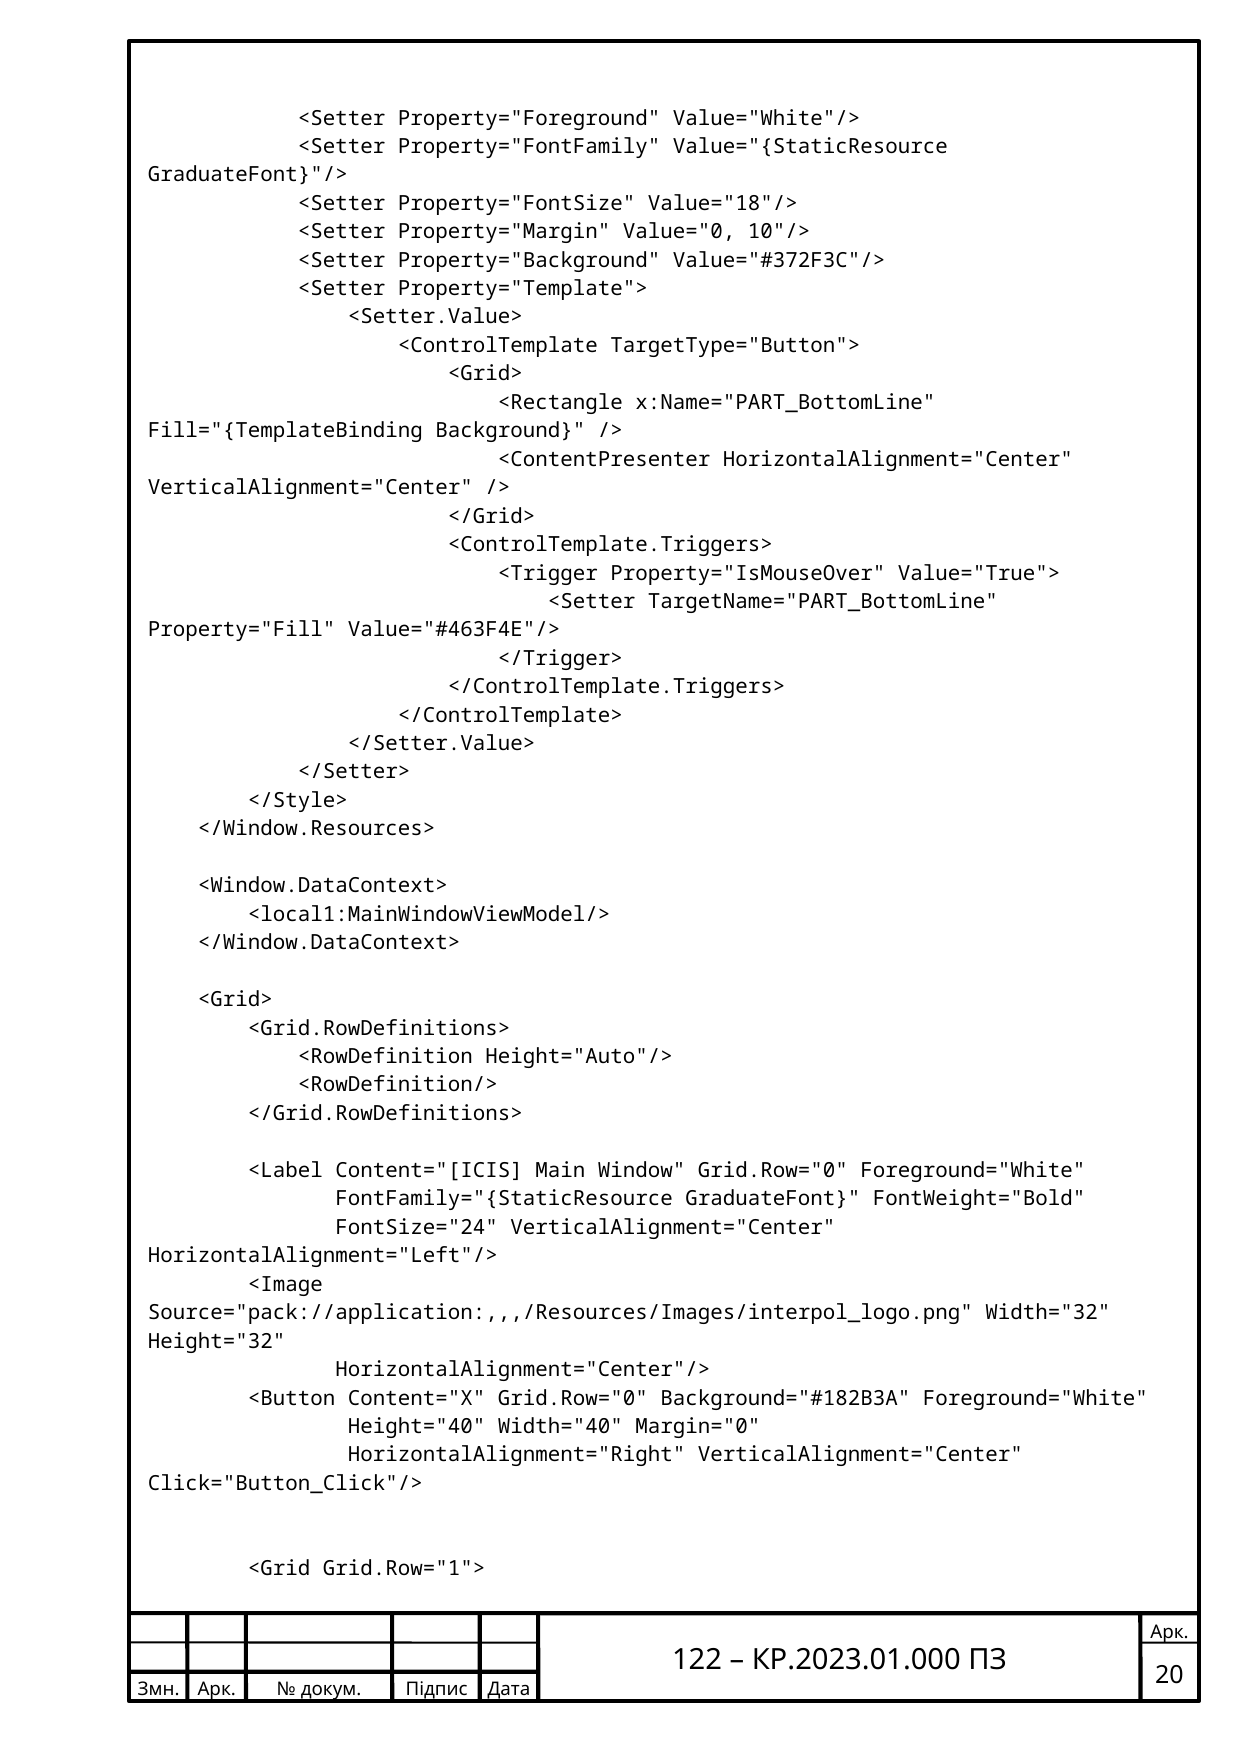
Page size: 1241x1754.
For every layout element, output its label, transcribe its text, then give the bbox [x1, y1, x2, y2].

text <Setter Property="Margin" Value="0, 10"/> [148, 216, 1152, 245]
text <RowDefinition Height="Auto"/> [148, 1041, 1152, 1069]
text <Grid> [148, 358, 1152, 387]
text Height="40" Width="40" Margin="0" [148, 1411, 1152, 1439]
text </Grid.RowDefinitions> [148, 1098, 1152, 1126]
text <Rectangle x:Name="PART_BottomLine" Fill="{TemplateBinding Background}" /> [148, 387, 1152, 444]
text </Setter> [148, 757, 1152, 785]
text </Style> [148, 785, 1152, 813]
text <Grid Grid.Row="1"> [148, 1553, 1152, 1582]
text <ContentPresenter HorizontalAlignment="Center" VerticalAlignment="Center" /> [148, 444, 1152, 501]
text <ControlTemplate TargetType="Button"> [148, 330, 1152, 358]
text </Trigger> [148, 643, 1152, 671]
text <Label Content="[ICIS] Main Window" Grid.Row="0" Foreground="White" [148, 1155, 1152, 1183]
text FontSize="24" VerticalAlignment="Center" HorizontalAlignment="Left"/> [148, 1212, 1152, 1269]
text </ControlTemplate.Triggers> [148, 671, 1152, 700]
text <Image Source="pack://application:,,,/Resources/Images/interpol_logo.png" Width="32" Height="32" [148, 1269, 1152, 1354]
text <Grid> [148, 984, 1152, 1013]
text <Setter Property="Foreground" Value="White"/> [148, 103, 1152, 131]
text </Window.DataContext> [148, 927, 1152, 956]
text <Setter Property="Background" Value="#372F3C"/> [148, 245, 1152, 273]
text <Button Content="X" Grid.Row="0" Background="#182B3A" Foreground="White" [148, 1383, 1152, 1411]
text <Setter Property="Template"> [148, 273, 1152, 302]
text <Grid.RowDefinitions> [148, 1013, 1152, 1041]
text <Trigger Property="IsMouseOver" Value="True"> [148, 558, 1152, 586]
text HorizontalAlignment="Right" VerticalAlignment="Center" Click="Button_Click"/> [148, 1439, 1152, 1496]
text </ControlTemplate> [148, 700, 1152, 728]
text <RowDefinition/> [148, 1069, 1152, 1098]
text <local1:MainWindowViewModel/> [148, 899, 1152, 927]
text FontFamily="{StaticResource GraduateFont}" FontWeight="Bold" [148, 1183, 1152, 1212]
text <Setter.Value> [148, 302, 1152, 330]
text <Setter TargetName="PART_BottomLine" Property="Fill" Value="#463F4E"/> [148, 586, 1152, 643]
text </Window.Resources> [148, 813, 1152, 842]
text HorizontalAlignment="Center"/> [148, 1354, 1152, 1383]
text <Window.DataContext> [148, 870, 1152, 899]
text <ControlTemplate.Triggers> [148, 529, 1152, 558]
text <Setter Property="FontSize" Value="18"/> [148, 188, 1152, 216]
text <Setter Property="FontFamily" Value="{StaticResource GraduateFont}"/> [148, 131, 1152, 188]
text </Setter.Value> [148, 728, 1152, 757]
text </Grid> [148, 501, 1152, 529]
